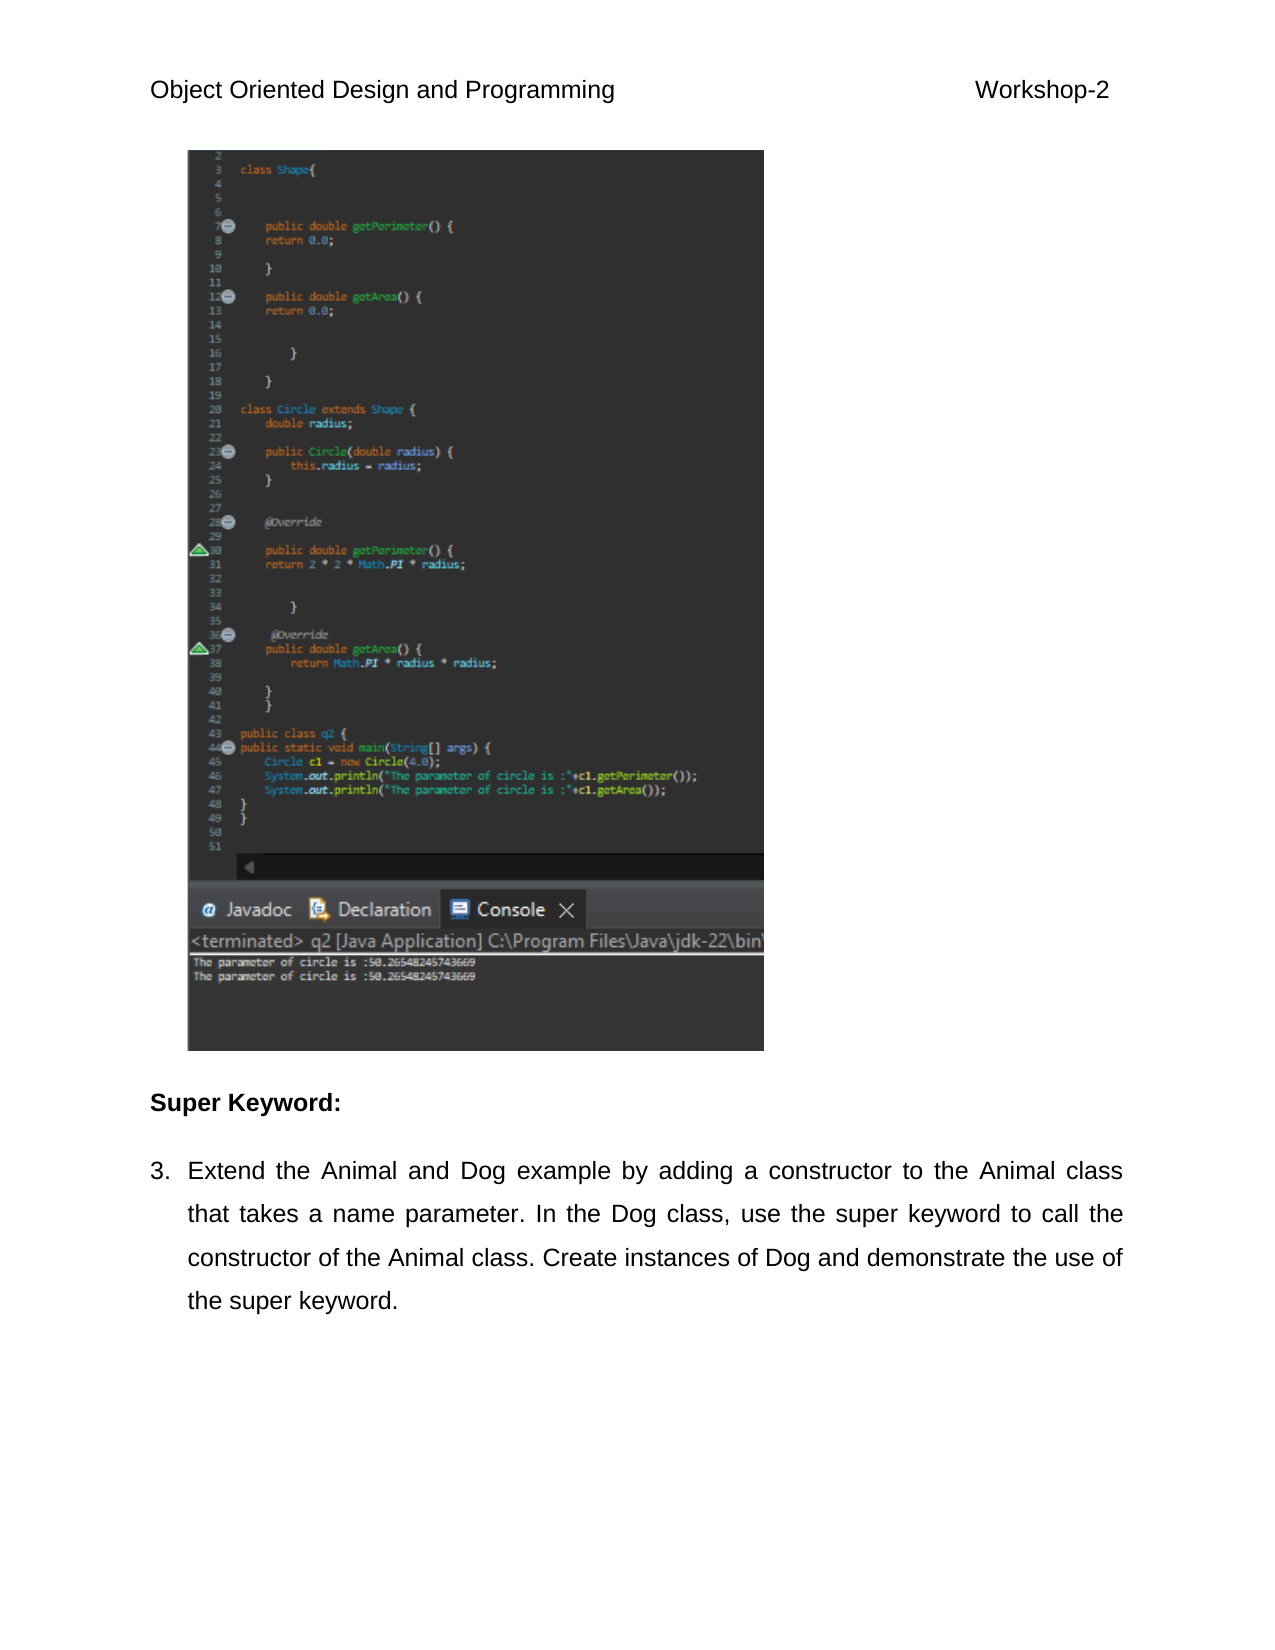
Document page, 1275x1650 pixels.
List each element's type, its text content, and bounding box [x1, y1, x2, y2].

picture [187, 150, 764, 1051]
list Extend the Animal and Dog example by adding a constructor to the Animal class that takes a name parameter. In the Dog class, use the super keyword to call the constructor of the Animal class. Create instances of Dog and demonstrate the use of the super keyword. [150, 1156, 1125, 1314]
text Super Keyword: [150, 1088, 1125, 1117]
